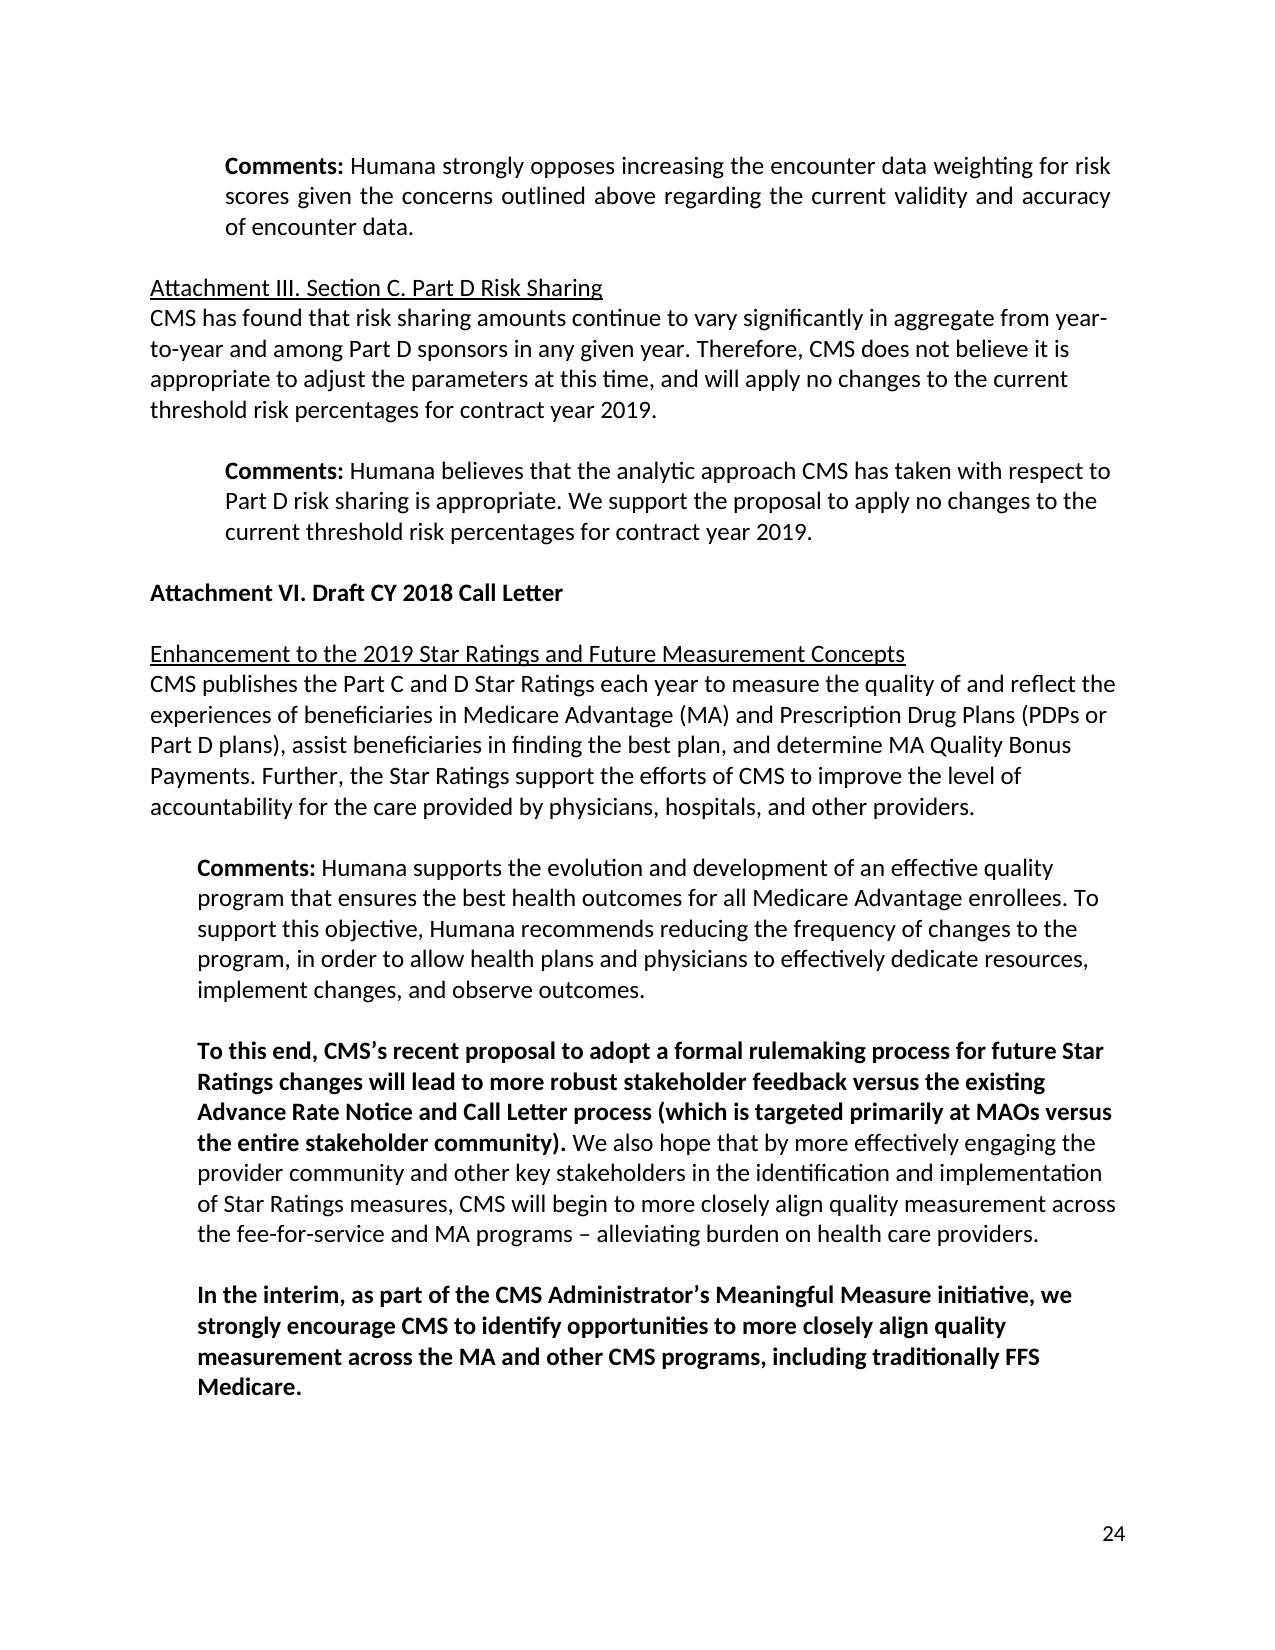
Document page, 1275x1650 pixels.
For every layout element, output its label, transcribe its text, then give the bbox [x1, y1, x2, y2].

text To this end, CMS’s recent proposal to adopt a formal rulemaking process for future Star Ratings changes will lead to more robust stakeholder feedback versus the existing Advance Rate Notice and Call Letter process (which is targeted primarily at MAOs versus the entire stakeholder community). We also hope that by more effectively engaging the provider community and other key stakeholders in the identification and implementation of Star Ratings measures, CMS will begin to more closely align quality measurement across the fee-for-service and MA programs – alleviating burden on health care providers. [197, 1035, 1122, 1249]
text CMS publishes the Part C and D Star Ratings each year to measure the quality of and reflect the experiences of beneficiaries in Medicare Advantage (MA) and Prescription Drug Plans (PDPs or Part D plans), assist beneficiaries in finding the best plan, and determine MA Quality Bonus Payments. Further, the Star Ratings support the efforts of CMS to improve the level of accountability for the care provided by physicians, hospitals, and other providers. [150, 669, 1137, 821]
text Comments: Humana believes that the analytic approach CMS has taken with respect to Part D risk sharing is appropriate. We support the proposal to apply no changes to the current threshold risk percentages for contract year 2019. [225, 455, 1137, 547]
text Enhancement to the 2019 Star Ratings and Future Measurement Concepts [150, 638, 1137, 669]
subtitle Attachment VI. Draft CY 2018 Call Letter [150, 577, 1137, 608]
text Comments: Humana strongly opposes increasing the encounter data weighting for risk scores given the concerns outlined above regarding the current validity and accuracy of encounter data. [225, 150, 1111, 241]
text Comments: Humana supports the evolution and development of an effective quality program that ensures the best health outcomes for all Medicare Advantage enrollees. To support this objective, Humana recommends reducing the frequency of changes to the program, in order to allow health plans and physicians to effectively dedicate resources, implement changes, and observe outcomes. [197, 852, 1112, 1004]
text CMS has found that risk sharing amounts continue to vary significantly in aggregate from year- to-year and among Part D sponsors in any given year. Therefore, CMS does not believe it is appropriate to adjust the parameters at this time, and will apply no changes to the current threshold risk percentages for contract year 2019. [150, 302, 1109, 424]
subtitle In the interim, as part of the CMS Administrator’s Meaningful Measure initiative, we strongly encourage CMS to identify opportunities to more closely align quality measurement across the MA and other CMS programs, including traditionally FFS Medicare. [197, 1279, 1112, 1402]
text Attachment III. Section C. Part D Risk Sharing [150, 272, 1137, 302]
